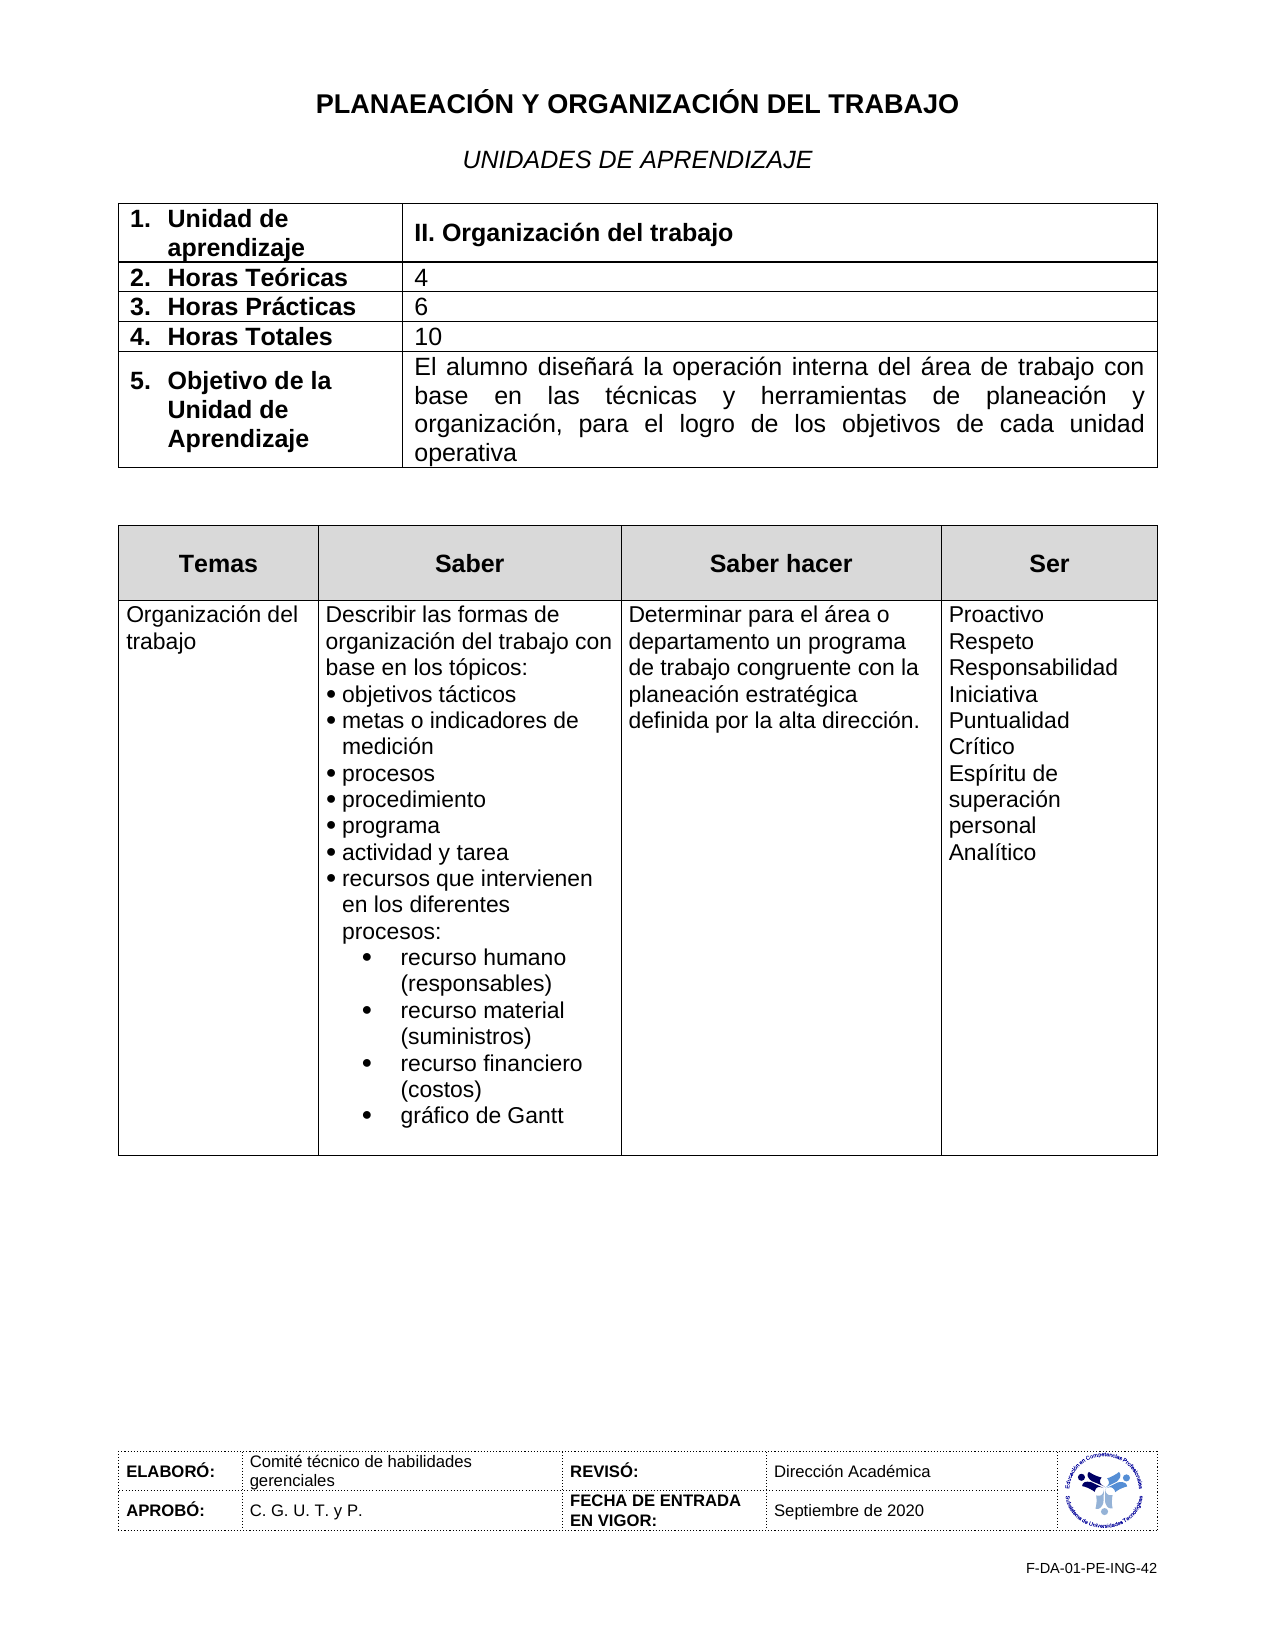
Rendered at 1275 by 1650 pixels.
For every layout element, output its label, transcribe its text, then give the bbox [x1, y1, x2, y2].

table_cell Horas Prácticas [119, 292, 402, 321]
table_cell El alumno diseñará la operación interna del área de trabajo con base en las técnicas y herramientas de planeación y organización, para el logro de los objetivos de cada unidad operativa [403, 352, 1157, 467]
table_header Temas [119, 526, 318, 600]
table_header Saber hacer [622, 526, 941, 600]
table_cell Determinar para el área o departamento un programa de trabajo congruente con la planeación estratégica definida por la alta dirección. [622, 601, 941, 1155]
table_cell 6 [403, 292, 1157, 321]
table_cell 10 [403, 322, 1157, 351]
table_cell Horas Teóricas [119, 263, 402, 291]
table_header II. Organización del trabajo [403, 204, 1157, 261]
table_header Unidad de aprendizaje [119, 204, 402, 261]
table_cell Organización del trabajo [119, 601, 318, 1155]
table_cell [942, 601, 1157, 1155]
text UNIDADES DE APRENDIZAJE [118, 145, 1157, 174]
table_cell 4 [403, 263, 1157, 291]
text PLANAEACIÓN Y ORGANIZACIÓN DEL TRABAJO [118, 88, 1157, 119]
table_cell Describir las formas de organización del trabajo con base en los tópicos: objetivos tácticos metas o indicadores de medición procesos procedimiento programa actividad y tarea recursos que intervienen en los diferentes procesos: recurso humano (responsables) recurso material (suministros) recurso financiero (costos) gráfico de Gantt [319, 601, 621, 1155]
table_header Saber [319, 526, 621, 600]
table_cell Horas Totales [119, 322, 402, 351]
table_header Ser [942, 526, 1157, 600]
table_cell Objetivo de la Unidad de Aprendizaje [119, 352, 402, 467]
